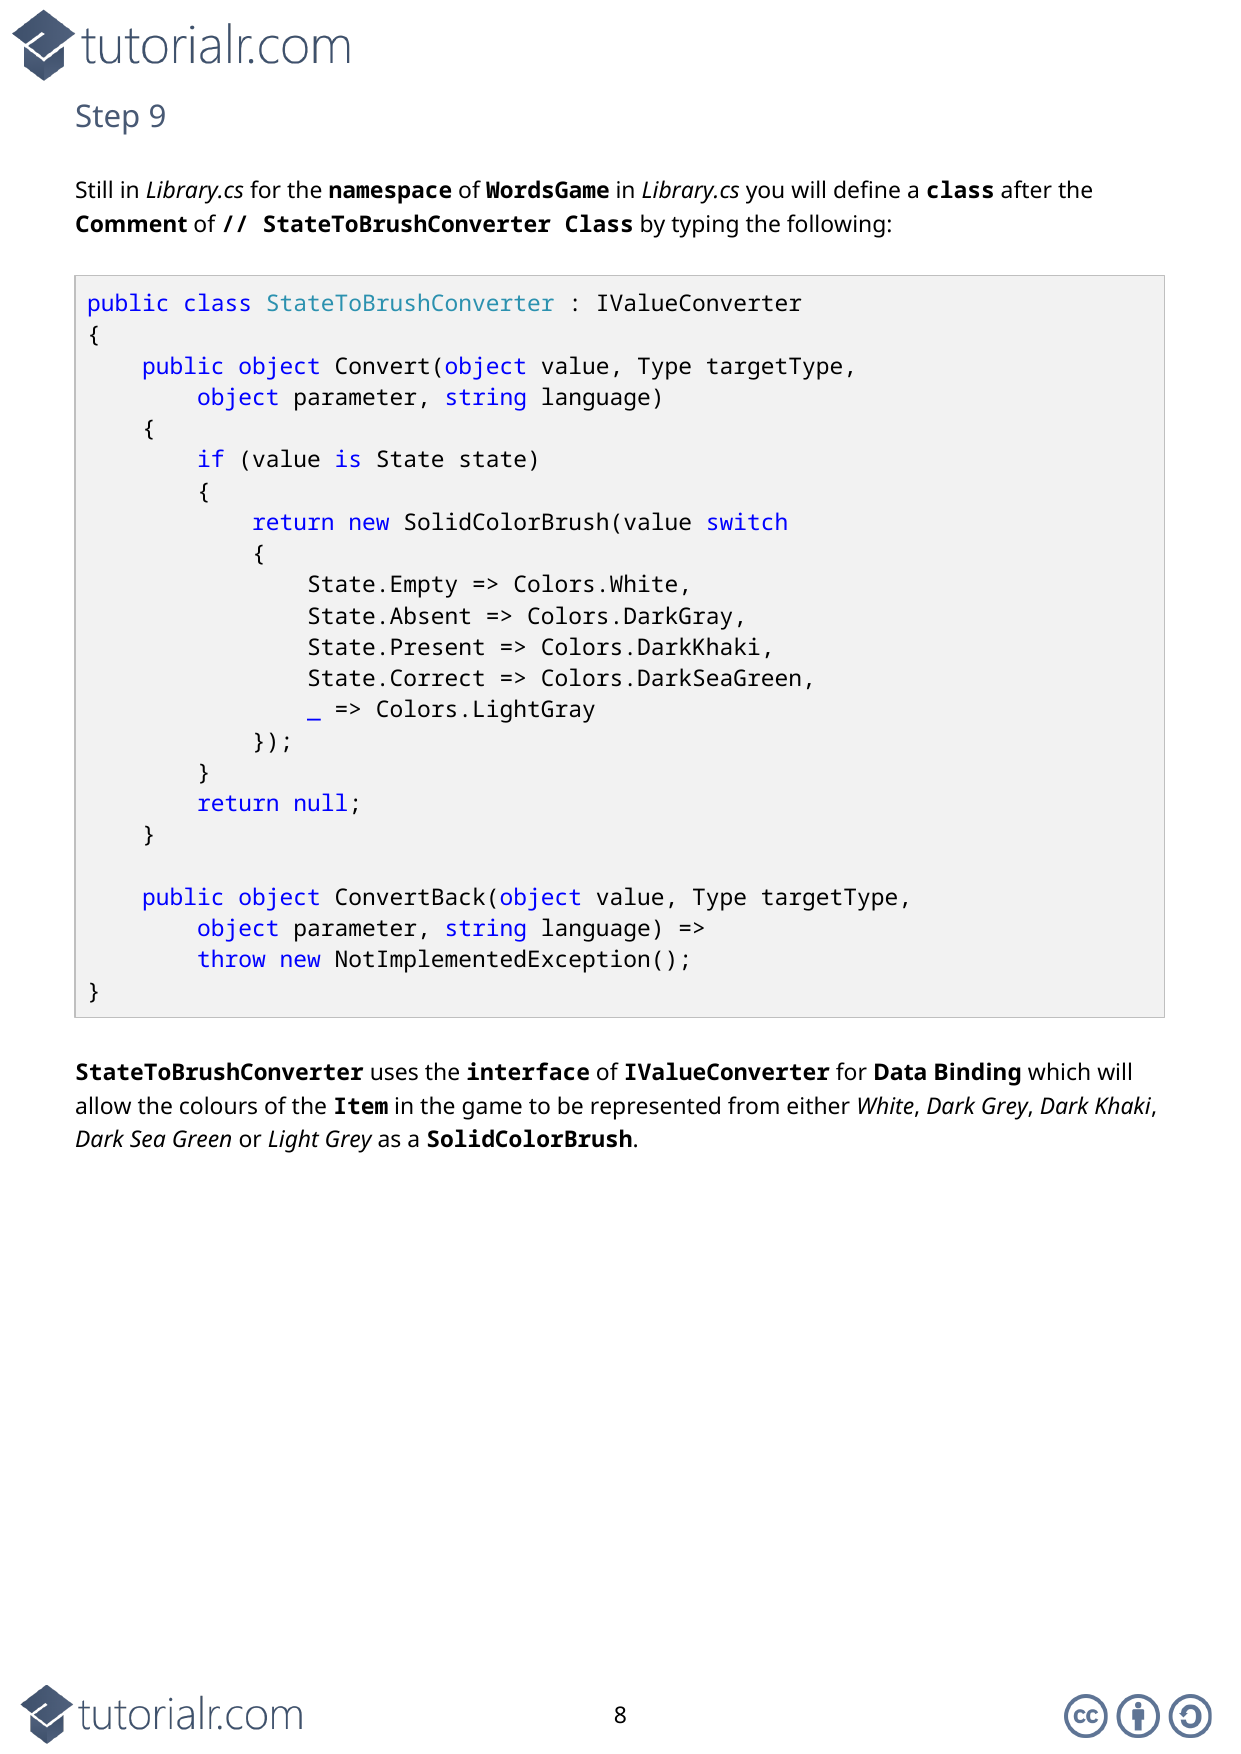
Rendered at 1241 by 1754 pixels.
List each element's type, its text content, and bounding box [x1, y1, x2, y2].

text StateToBrushConverter uses the interface of IValueConverter for Data Binding which will allow the colours of the Item in the game to be represented from either White, Dark Grey, Dark Khaki, Dark Sea Green or Light Grey as a SolidColorBrush. [75, 1056, 1165, 1155]
subtitle Step 9 [75, 94, 1165, 137]
picture [17, 1685, 313, 1744]
picture [1064, 1694, 1212, 1738]
text Still in Library.cs for the namespace of WordsGame in Library.cs you will define a class after the Comment of // StateToBrushConverter Class by typing the following: [75, 174, 1165, 239]
picture [8, 9, 363, 81]
